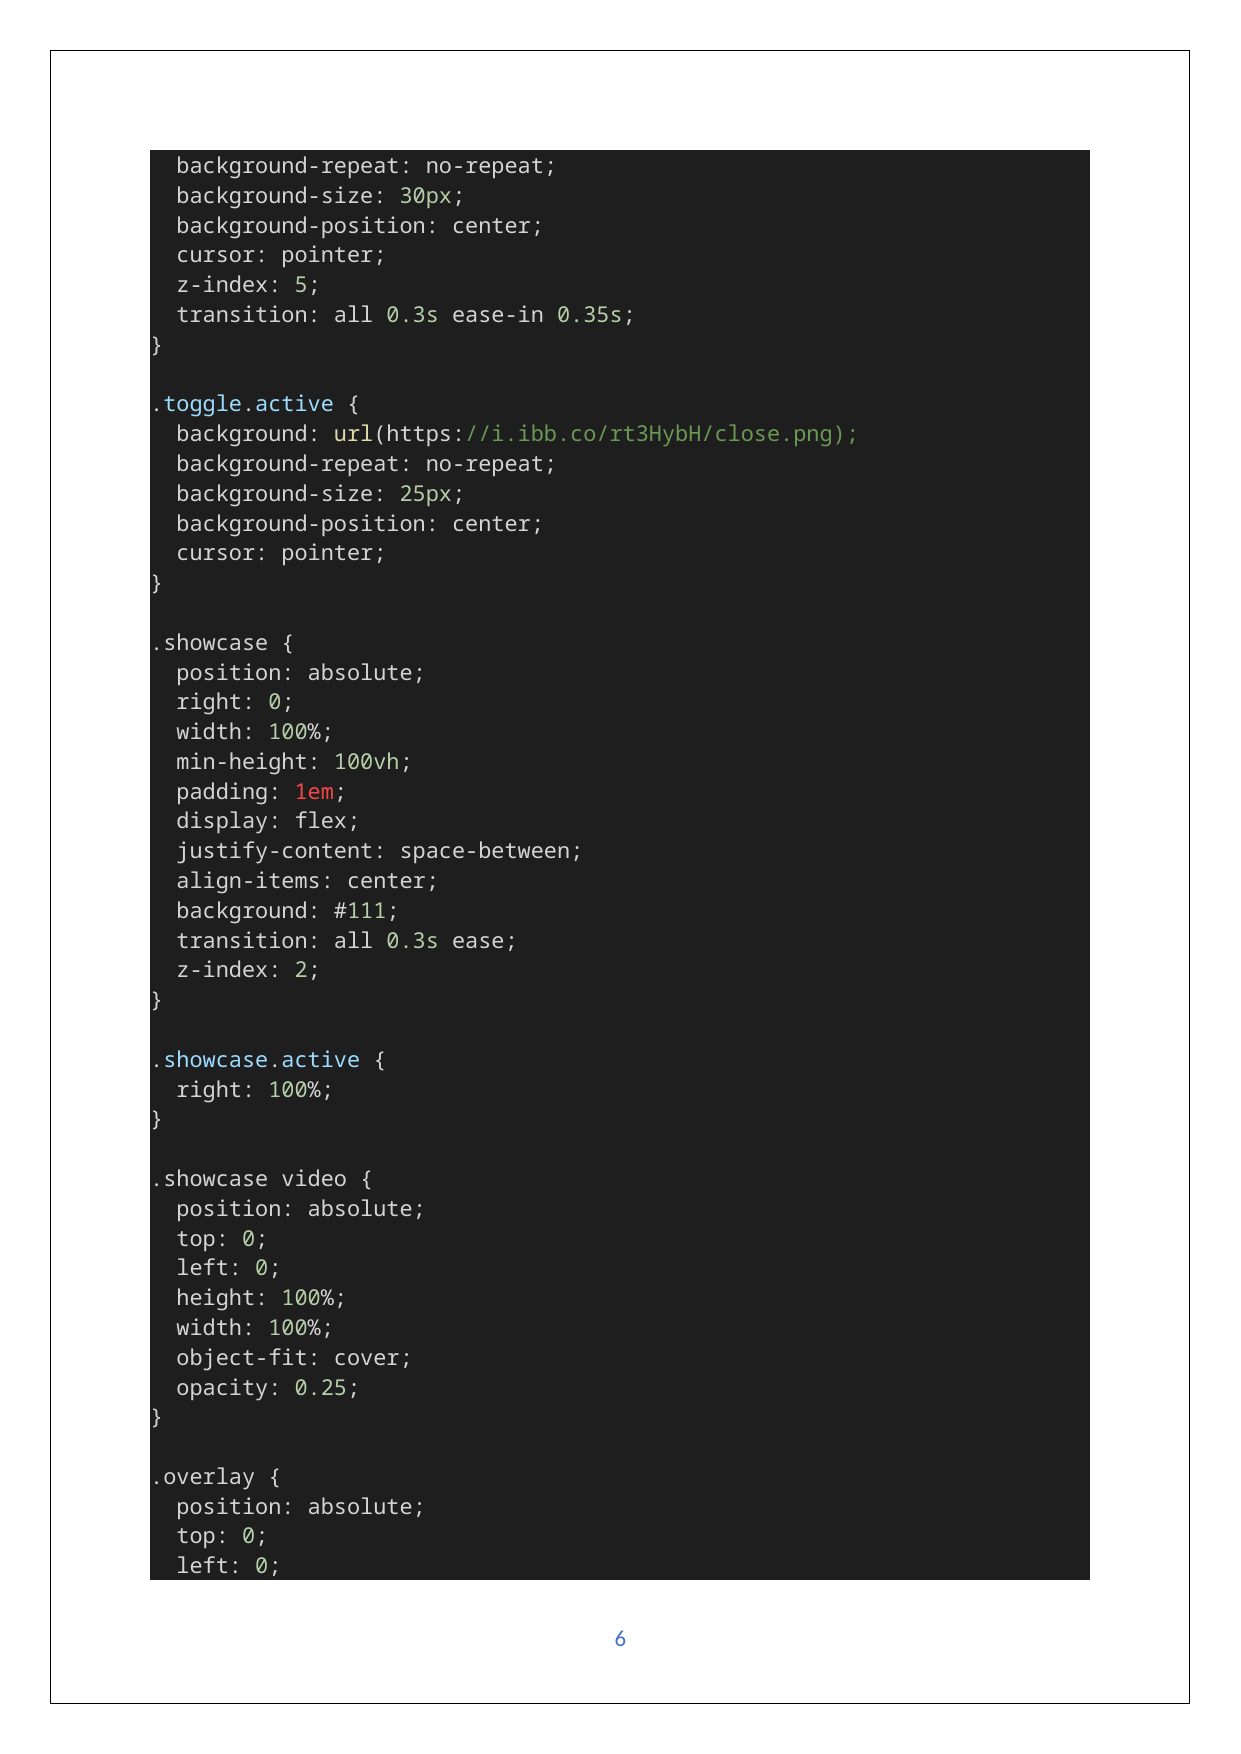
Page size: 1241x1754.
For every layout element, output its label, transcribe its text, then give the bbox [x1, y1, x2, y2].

text position: absolute; [150, 1491, 1090, 1520]
text z-index: 2; [150, 954, 1090, 984]
text background-repeat: no-repeat; [150, 448, 1090, 478]
text left: 0; [150, 1550, 1090, 1580]
text left: 0; [150, 1252, 1090, 1282]
text width: 100%; [150, 716, 1090, 746]
text top: 0; [150, 1520, 1090, 1550]
text transition: all 0.3s ease; [150, 924, 1090, 954]
text background: url(https://i.ibb.co/rt3HybH/close.png); [150, 418, 1090, 448]
text .showcase video { [150, 1163, 1090, 1193]
text background-repeat: no-repeat; [150, 150, 1090, 180]
text .overlay { [150, 1461, 1090, 1491]
text background-size: 30px; [150, 180, 1090, 209]
text right: 0; [150, 686, 1090, 716]
text min-height: 100vh; [150, 746, 1090, 776]
text } [150, 329, 1090, 358]
text justify-content: space-between; [150, 835, 1090, 865]
text background-position: center; [150, 507, 1090, 537]
text z-index: 5; [150, 269, 1090, 299]
text object-fit: cover; [150, 1342, 1090, 1371]
text right: 100%; [150, 1073, 1090, 1103]
text .showcase { [150, 627, 1090, 656]
text transition: all 0.3s ease-in 0.35s; [150, 299, 1090, 329]
text width: 100%; [150, 1312, 1090, 1342]
text .toggle.active { [150, 388, 1090, 418]
text top: 0; [150, 1222, 1090, 1252]
text background-size: 25px; [150, 478, 1090, 507]
text cursor: pointer; [150, 537, 1090, 567]
text display: flex; [150, 805, 1090, 835]
text position: absolute; [150, 656, 1090, 686]
text } [150, 1103, 1090, 1133]
text } [150, 984, 1090, 1014]
text background: #111; [150, 895, 1090, 924]
text padding: 1em; [150, 776, 1090, 805]
text cursor: pointer; [150, 239, 1090, 269]
text opacity: 0.25; [150, 1371, 1090, 1401]
text background-position: center; [150, 209, 1090, 239]
text } [150, 567, 1090, 597]
text height: 100%; [150, 1282, 1090, 1312]
text align-items: center; [150, 865, 1090, 895]
text } [150, 1401, 1090, 1431]
text .showcase.active { [150, 1044, 1090, 1073]
text position: absolute; [150, 1193, 1090, 1222]
